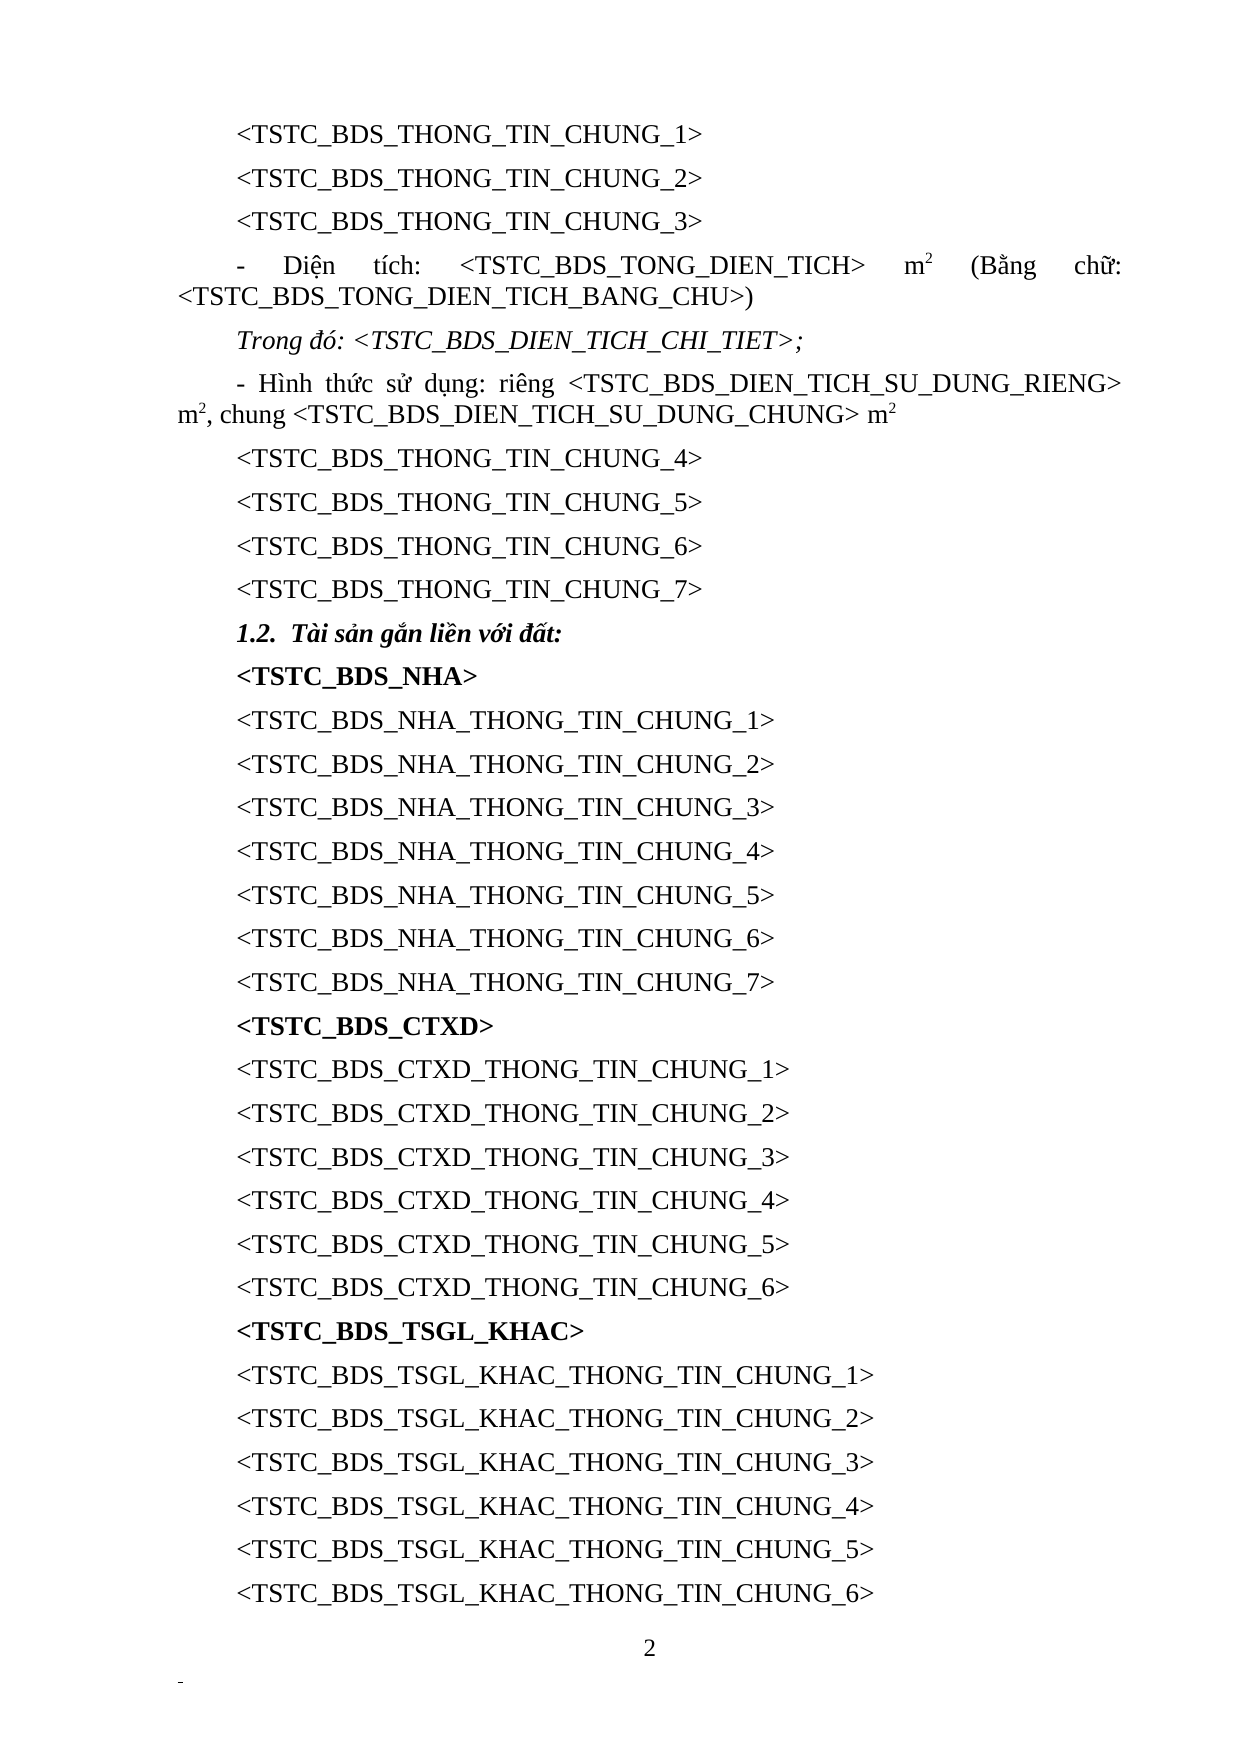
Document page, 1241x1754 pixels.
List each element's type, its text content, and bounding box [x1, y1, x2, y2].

text <TSTC_BDS_TSGL_KHAC_THONG_TIN_CHUNG_5> [177, 1533, 1122, 1564]
text 1.2. Tài sản gắn liền với đất: [177, 617, 1122, 648]
text - Hình thức sử dụng: riêng <TSTC_BDS_DIEN_TICH_SU_DUNG_RIENG> m2, chung <TSTC_BDS_DIEN_TICH_SU_DUNG_CHUNG> m2 [177, 367, 1122, 430]
text <TSTC_BDS_THONG_TIN_CHUNG_5> [177, 486, 1122, 517]
text <TSTC_BDS_CTXD_THONG_TIN_CHUNG_3> [177, 1141, 1122, 1172]
text <TSTC_BDS_TSGL_KHAC_THONG_TIN_CHUNG_4> [177, 1490, 1122, 1521]
text <TSTC_BDS_THONG_TIN_CHUNG_7> [177, 573, 1122, 604]
text <TSTC_BDS_NHA_THONG_TIN_CHUNG_3> [177, 791, 1122, 823]
text <TSTC_BDS_THONG_TIN_CHUNG_4> [177, 442, 1122, 473]
text <TSTC_BDS_CTXD> [177, 1010, 1122, 1041]
text <TSTC_BDS_NHA_THONG_TIN_CHUNG_5> [177, 879, 1122, 910]
text <TSTC_BDS_THONG_TIN_CHUNG_6> [177, 529, 1122, 561]
text <TSTC_BDS_NHA> [177, 661, 1122, 692]
text <TSTC_BDS_CTXD_THONG_TIN_CHUNG_6> [177, 1272, 1122, 1303]
text <TSTC_BDS_CTXD_THONG_TIN_CHUNG_1> [177, 1053, 1122, 1084]
text <TSTC_BDS_THONG_TIN_CHUNG_1> [177, 118, 1122, 149]
text <TSTC_BDS_NHA_THONG_TIN_CHUNG_4> [177, 835, 1122, 866]
text <TSTC_BDS_THONG_TIN_CHUNG_3> [177, 205, 1122, 237]
text - Diện tích: <TSTC_BDS_TONG_DIEN_TICH> m2 (Bằng chữ: <TSTC_BDS_TONG_DIEN_TICH_BANG_CHU>) [177, 249, 1122, 311]
text <TSTC_BDS_TSGL_KHAC_THONG_TIN_CHUNG_2> [177, 1402, 1122, 1434]
text <TSTC_BDS_CTXD_THONG_TIN_CHUNG_2> [177, 1097, 1122, 1128]
text <TSTC_BDS_TSGL_KHAC_THONG_TIN_CHUNG_6> [177, 1577, 1122, 1608]
text <TSTC_BDS_CTXD_THONG_TIN_CHUNG_5> [177, 1228, 1122, 1259]
text Trong đó: <TSTC_BDS_DIEN_TICH_CHI_TIET>; [177, 324, 1122, 355]
text <TSTC_BDS_NHA_THONG_TIN_CHUNG_1> [177, 704, 1122, 735]
text <TSTC_BDS_NHA_THONG_TIN_CHUNG_7> [177, 966, 1122, 997]
text <TSTC_BDS_NHA_THONG_TIN_CHUNG_6> [177, 922, 1122, 953]
text <TSTC_BDS_THONG_TIN_CHUNG_2> [177, 162, 1122, 193]
text <TSTC_BDS_TSGL_KHAC_THONG_TIN_CHUNG_1> [177, 1359, 1122, 1390]
text <TSTC_BDS_TSGL_KHAC> [177, 1315, 1122, 1346]
text <TSTC_BDS_NHA_THONG_TIN_CHUNG_2> [177, 748, 1122, 779]
text <TSTC_BDS_CTXD_THONG_TIN_CHUNG_4> [177, 1184, 1122, 1215]
text <TSTC_BDS_TSGL_KHAC_THONG_TIN_CHUNG_3> [177, 1446, 1122, 1477]
